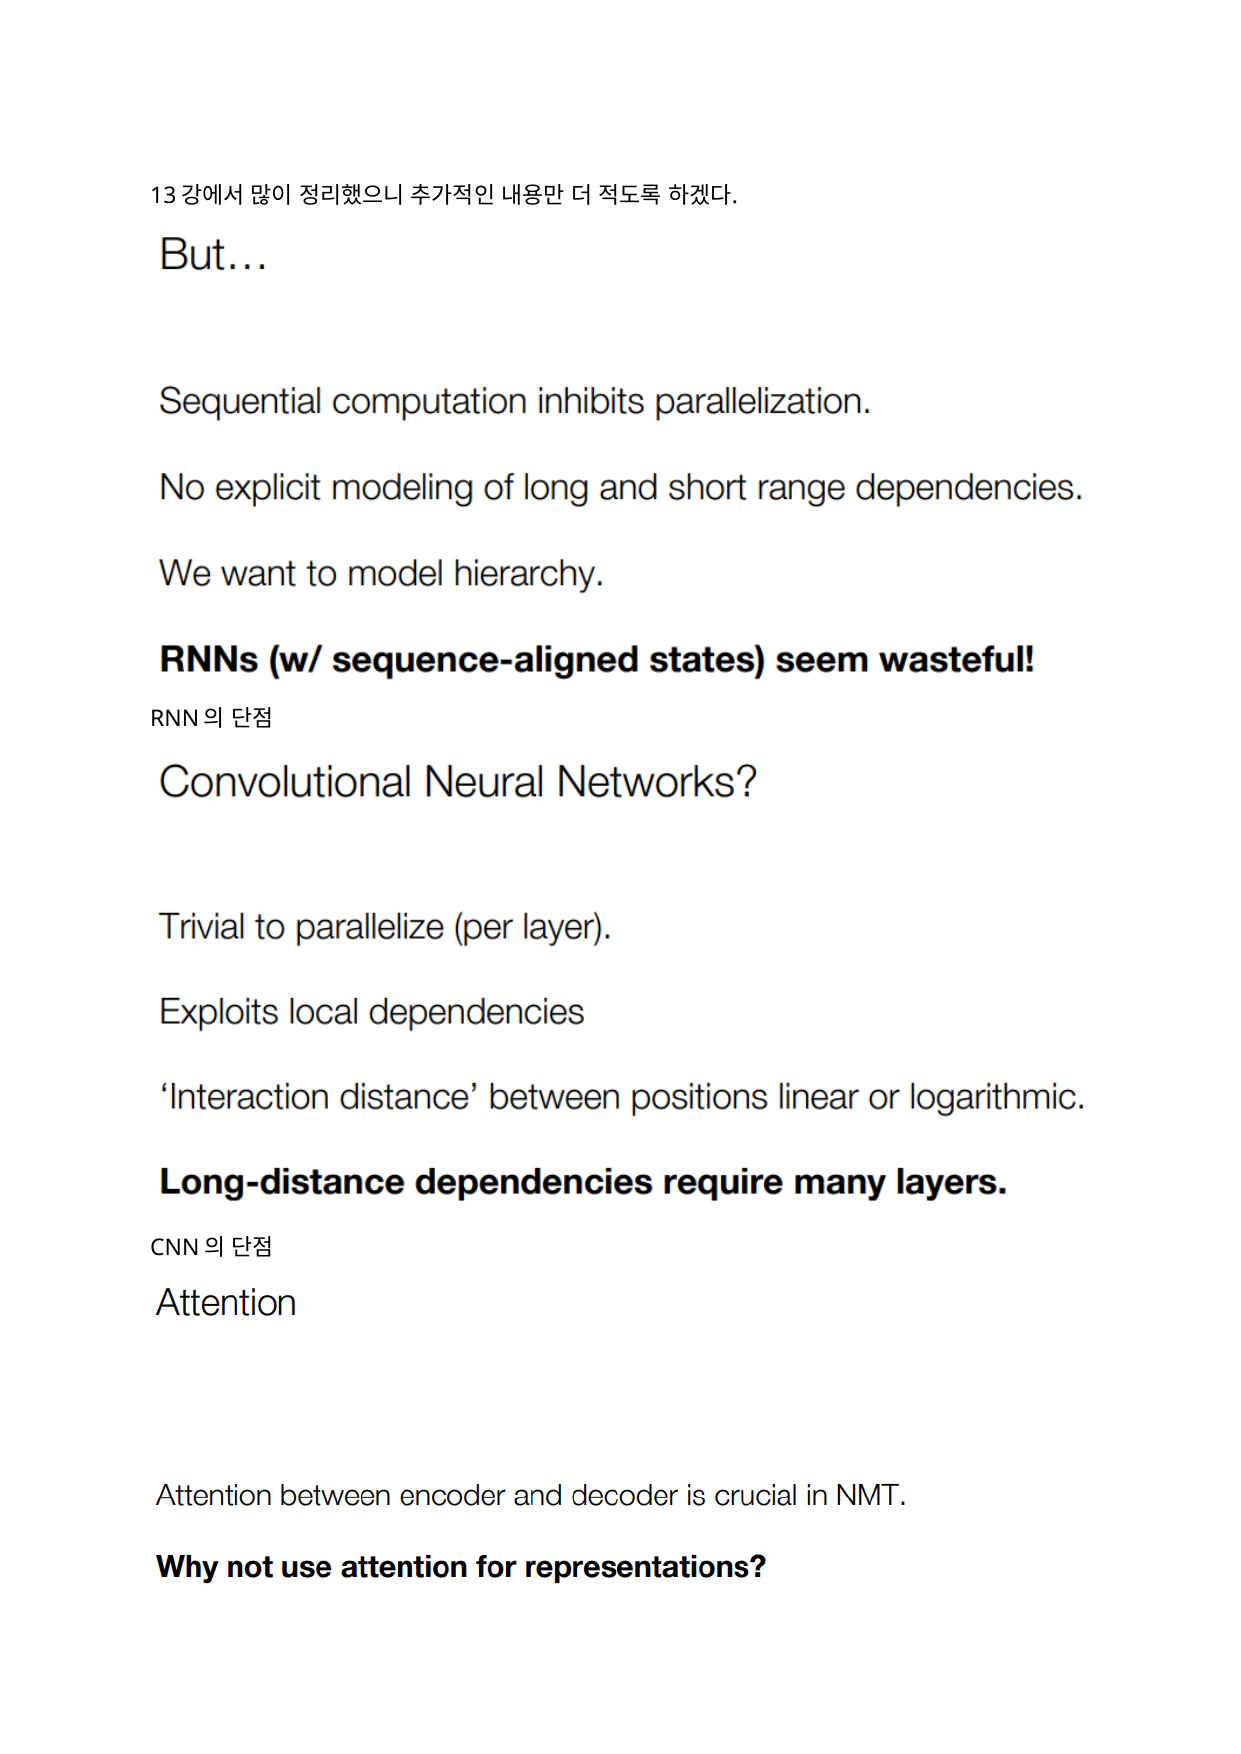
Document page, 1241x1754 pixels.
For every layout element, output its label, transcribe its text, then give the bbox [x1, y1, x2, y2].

picture [150, 229, 1091, 681]
text RNN의 단점 [150, 699, 1090, 733]
text CNN의 단점 [150, 1229, 1090, 1262]
picture [150, 752, 1091, 1210]
picture [150, 1281, 913, 1584]
text 13강에서 많이 정리했으니 추가적인 내용만 더 적도록 하겠다. [150, 177, 1090, 211]
